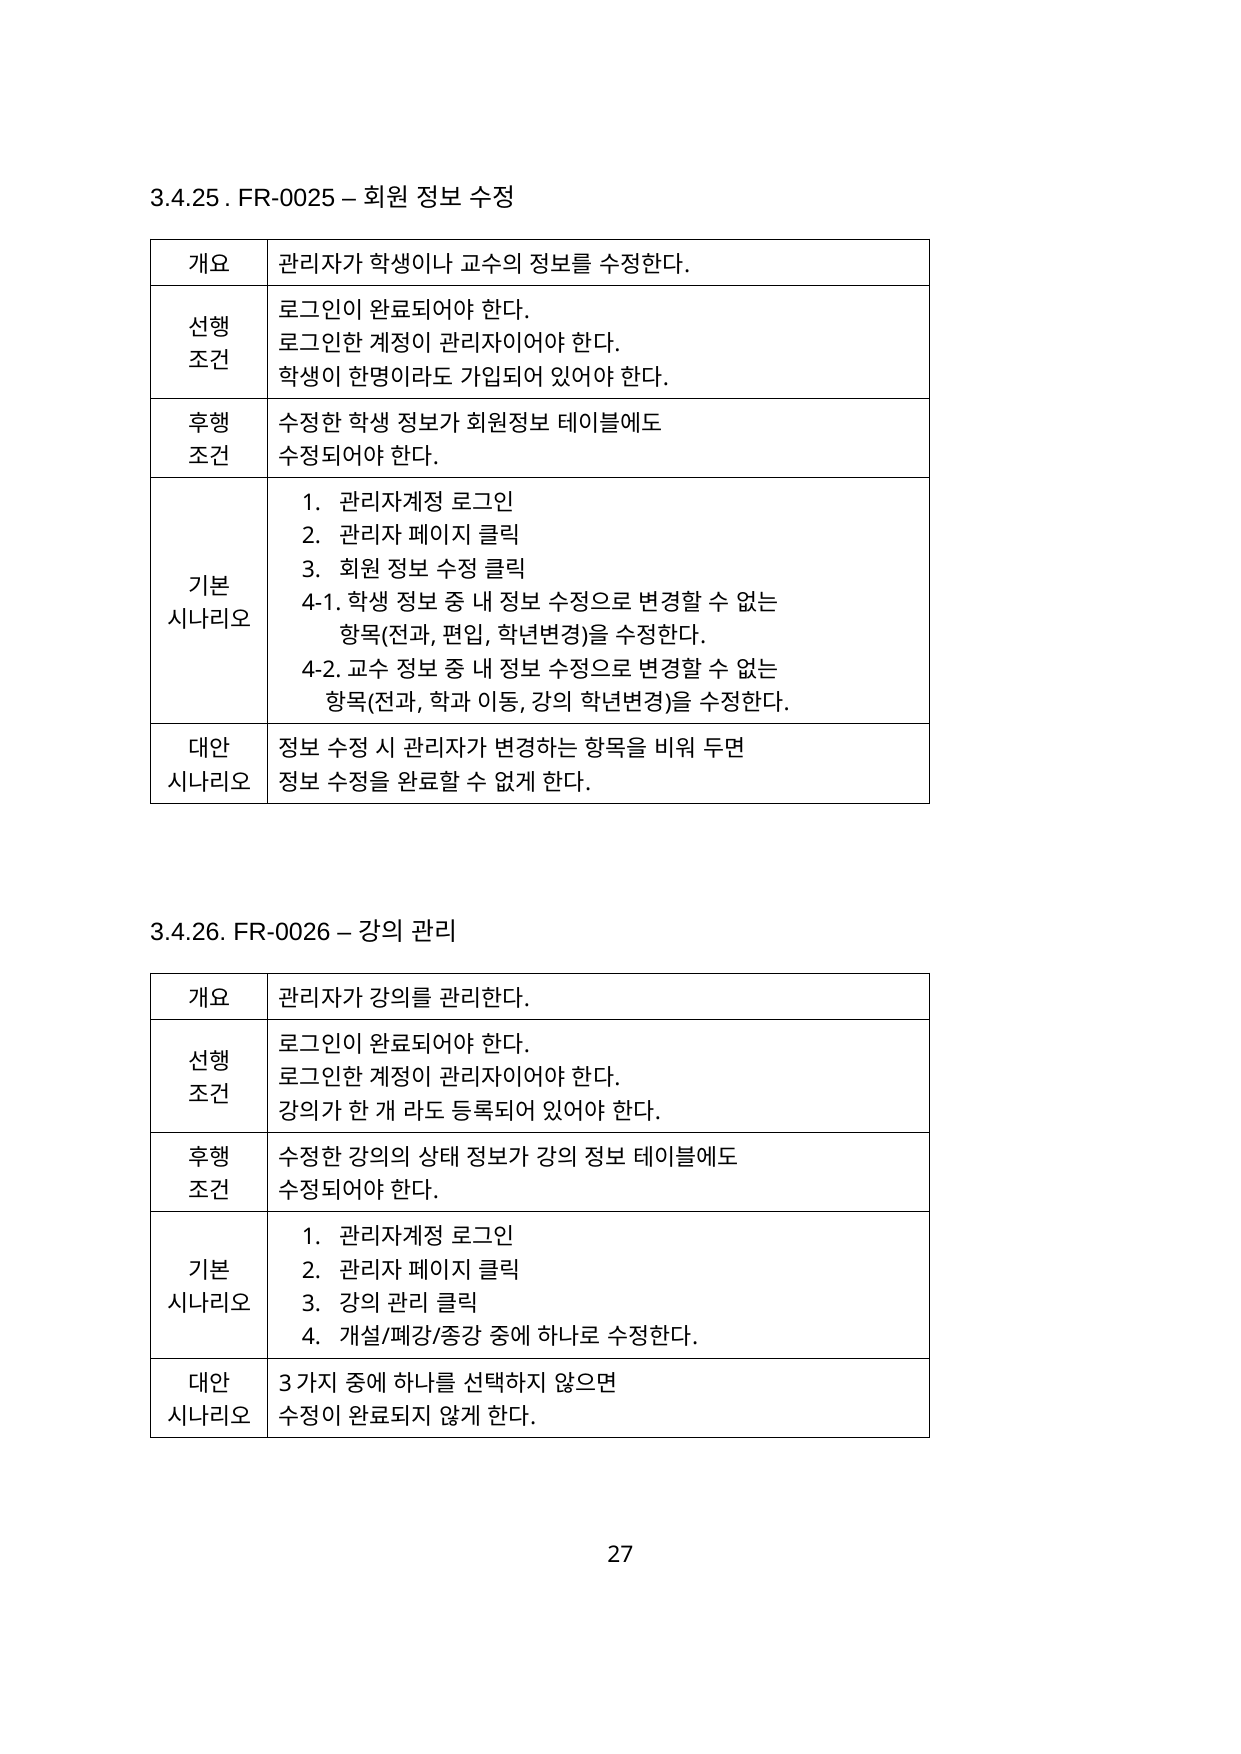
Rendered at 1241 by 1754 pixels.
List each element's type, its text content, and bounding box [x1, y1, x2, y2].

table_header 관리자가 학생이나 교수의 정보를 수정한다. [268, 240, 929, 285]
table_cell 기본 시나리오 [151, 478, 267, 723]
table_cell 대안 시나리오 [151, 724, 267, 803]
table_header 관리자가 강의를 관리한다. [268, 974, 929, 1019]
subtitle 3.4.26. FR-0026 – 강의 관리 [150, 911, 1090, 948]
table_cell 로그인이 완료되어야 한다. 로그인한 계정이 관리자이어야 한다. 학생이 한명이라도 가입되어 있어야 한다. [268, 286, 929, 398]
table_cell 로그인이 완료되어야 한다. 로그인한 계정이 관리자이어야 한다. 강의가 한 개 라도 등록되어 있어야 한다. [268, 1020, 929, 1132]
table_cell 수정한 강의의 상태 정보가 강의 정보 테이블에도 수정되어야 한다. [268, 1133, 929, 1211]
table_cell 후행 조건 [151, 399, 267, 477]
table_cell 대안 시나리오 [151, 1359, 267, 1437]
table_header 개요 [151, 240, 267, 285]
table_cell 후행 조건 [151, 1133, 267, 1211]
table_cell 기본 시나리오 [151, 1212, 267, 1357]
table_cell 수정한 학생 정보가 회원정보 테이블에도 수정되어야 한다. [268, 399, 929, 477]
table_cell 선행 조건 [151, 1020, 267, 1132]
subtitle 3.4.25 . FR-0025 – 회원 정보 수정 [150, 177, 1090, 213]
table_cell 정보 수정 시 관리자가 변경하는 항목을 비워 두면 정보 수정을 완료할 수 없게 한다. [268, 724, 929, 803]
table_cell 관리자계정 로그인 관리자 페이지 클릭 회원 정보 수정 클릭 4-1. 학생 정보 중 내 정보 수정으로 변경할 수 없는 항목(전과, 편입, 학년변경)을 수정한다. 4-2. 교수 정보 중 내 정보 수정으로 변경할 수 없는 항목(전과, 학과 이동, 강의 학년변경)을 수정한다. [268, 478, 929, 723]
table_cell 3가지 중에 하나를 선택하지 않으면 수정이 완료되지 않게 한다. [268, 1359, 929, 1437]
table_header 개요 [151, 974, 267, 1019]
table_cell 관리자계정 로그인 관리자 페이지 클릭 강의 관리 클릭 개설/폐강/종강 중에 하나로 수정한다. [268, 1212, 929, 1357]
table_cell 선행 조건 [151, 286, 267, 398]
